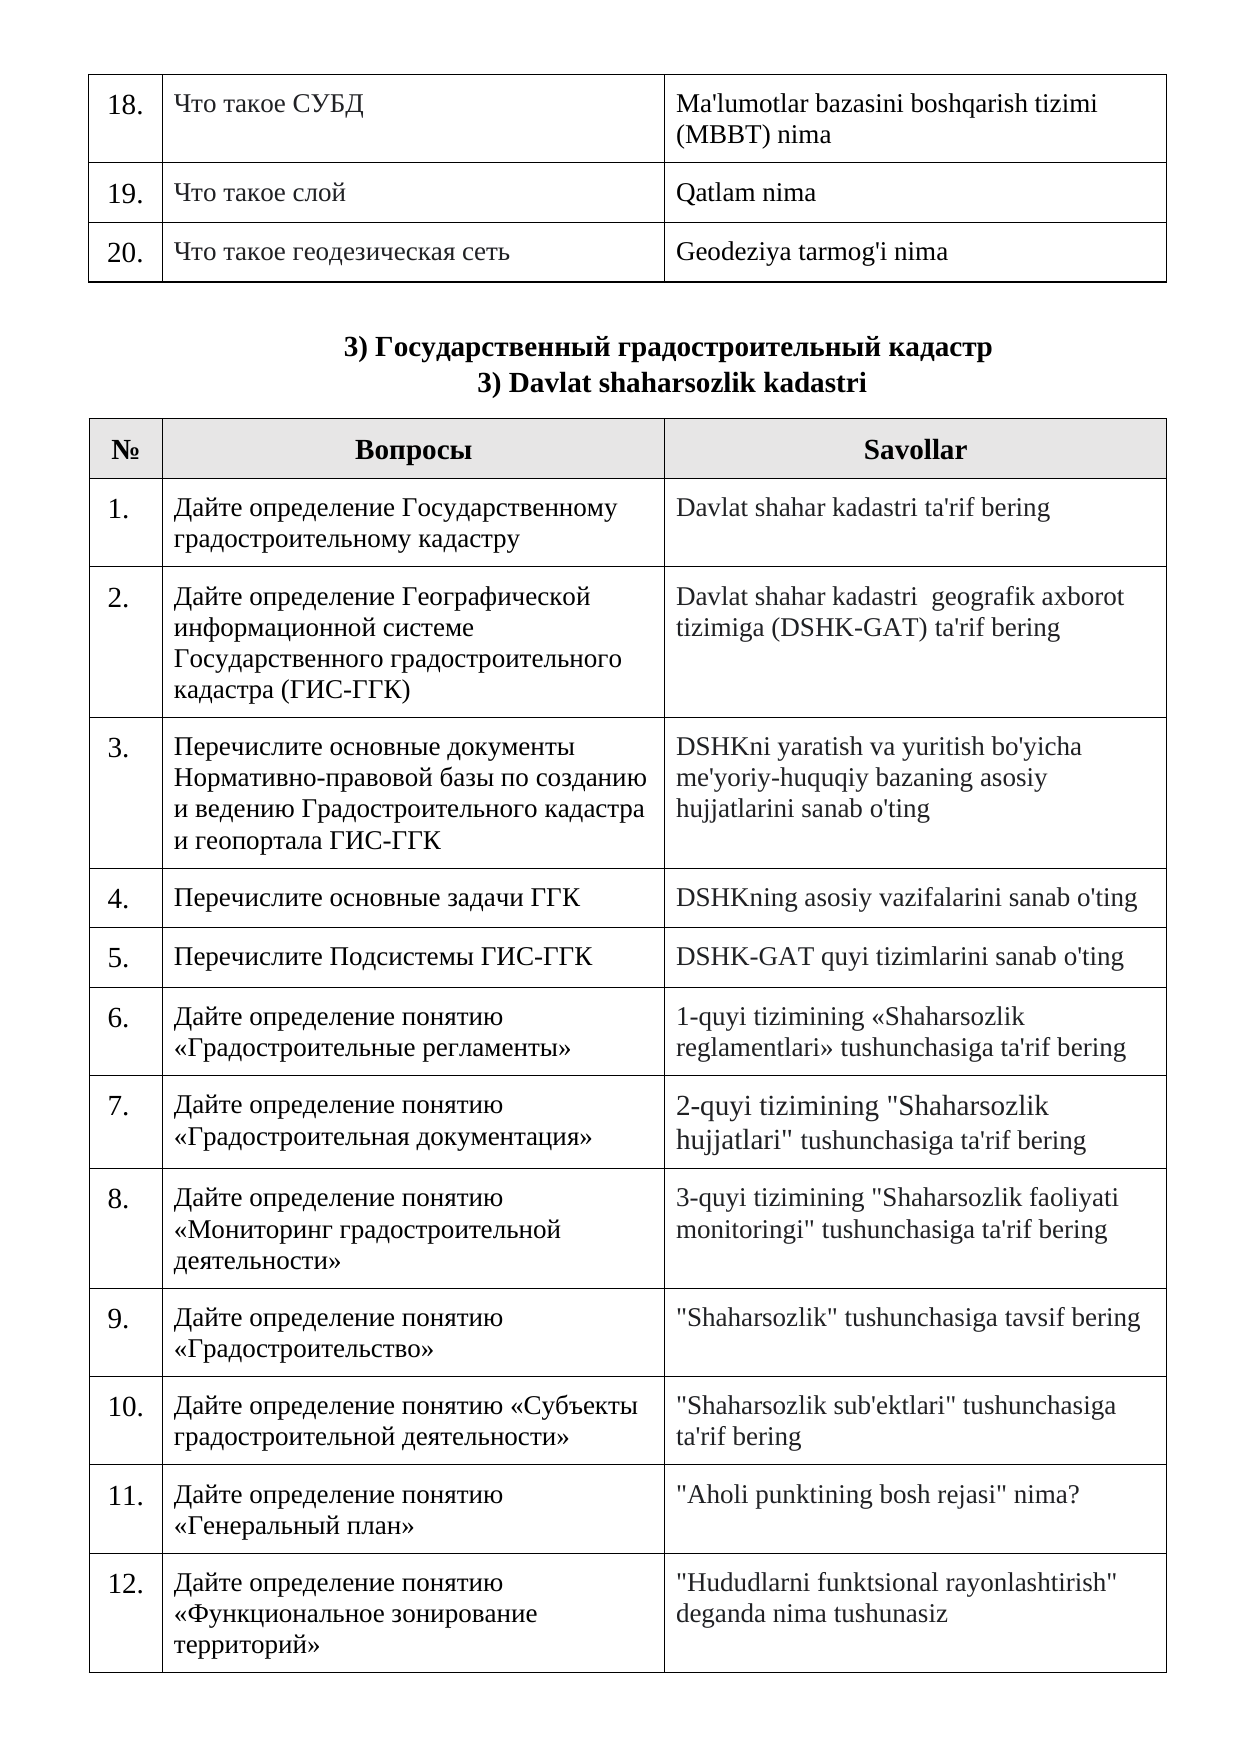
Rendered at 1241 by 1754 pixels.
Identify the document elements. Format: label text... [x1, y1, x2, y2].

table_cell "Aholi punktining bosh rejasi" nima? [665, 1465, 1166, 1552]
table_cell [90, 567, 162, 717]
table_cell [90, 928, 162, 987]
table_cell Перечислите основные задачи ГГК [163, 869, 664, 927]
table_cell [90, 869, 162, 927]
table_cell [90, 1465, 162, 1552]
table_header № [90, 419, 162, 478]
table_cell DSHKni yaratish va yuritish bo'yicha me'yoriy-huquqiy bazaning asosiy hujjatlarini sanab o'ting [665, 718, 1166, 867]
table_cell Что такое СУБД [163, 75, 664, 162]
table_cell [90, 1289, 162, 1376]
table_cell Дайте определение Государственному градостроительному кадастру [163, 479, 664, 566]
table_header Вопросы [163, 419, 664, 478]
table_cell Что такое геодезическая сеть [163, 223, 664, 281]
table_cell DSHK-GAT quyi tizimlarini sanab o'ting [665, 928, 1166, 987]
table_cell "Shaharsozlik" tushunchasiga tavsif bering [665, 1289, 1166, 1376]
table_cell Ma'lumotlar bazasini boshqarish tizimi (MBBT) nima [665, 75, 1166, 162]
table_cell Дайте определение понятию «Градостроительная документация» [163, 1076, 664, 1168]
table_cell [90, 1076, 162, 1168]
table_cell [89, 163, 162, 222]
table_cell Qatlam nima [665, 163, 1166, 222]
table_cell Дайте определение понятию «Градостроительство» [163, 1289, 664, 1376]
table_header Savollar [665, 419, 1166, 478]
table_cell Geodeziya tarmog'i nima [665, 223, 1166, 281]
table_cell Дайте определение понятию «Мониторинг градостроительной деятельности» [163, 1169, 664, 1287]
table_cell Дайте определение понятию «Генеральный план» [163, 1465, 664, 1552]
table_cell Дайте определение понятию «Субъекты градостроительной деятельности» [163, 1377, 664, 1464]
table_cell Дайте определение Географической информационной системе Государственного градостроительного кадастра (ГИС-ГГК) [163, 567, 664, 717]
text 3) Государственный градостроительный кадастр 3) Davlat shaharsozlik kadastri [177, 329, 1167, 399]
table_cell [89, 75, 162, 162]
table_cell [90, 1169, 162, 1287]
table_cell "Shaharsozlik sub'ektlari" tushunchasiga ta'rif bering [665, 1377, 1166, 1464]
table_cell "Hududlarni funktsional rayonlashtirish" deganda nima tushunasiz [665, 1554, 1166, 1672]
table_cell Что такое слой [163, 163, 664, 222]
table_cell Дайте определение понятию «Градостроительные регламенты» [163, 988, 664, 1075]
table_cell [90, 718, 162, 867]
table_cell 3-quyi tizimining "Shaharsozlik faoliyati monitoringi" tushunchasiga ta'rif bering [665, 1169, 1166, 1287]
table_cell DSHKning asosiy vazifalarini sanab o'ting [665, 869, 1166, 927]
table_cell [90, 1554, 162, 1672]
table_cell 1-quyi tizimining «Shaharsozlik reglamentlari» tushunchasiga ta'rif bering [665, 988, 1166, 1075]
table_cell Davlat shahar kadastri ta'rif bering [665, 479, 1166, 566]
table_cell [89, 223, 162, 281]
table_cell [90, 479, 162, 566]
table_cell Davlat shahar kadastri geografik axborot tizimiga (DSHK-GAT) ta'rif bering [665, 567, 1166, 717]
table_cell [90, 988, 162, 1075]
table_cell 2-quyi tizimining "Shaharsozlik hujjatlari" tushunchasiga ta'rif bering [665, 1076, 1166, 1168]
table_cell Перечислите Подсистемы ГИС-ГГК [163, 928, 664, 987]
table_cell [90, 1377, 162, 1464]
table_cell Перечислите основные документы Нормативно-правовой базы по созданию и ведению Градостроительного кадастра и геопортала ГИС-ГГК [163, 718, 664, 867]
table_cell Дайте определение понятию «Функциональное зонирование территорий» [163, 1554, 664, 1672]
